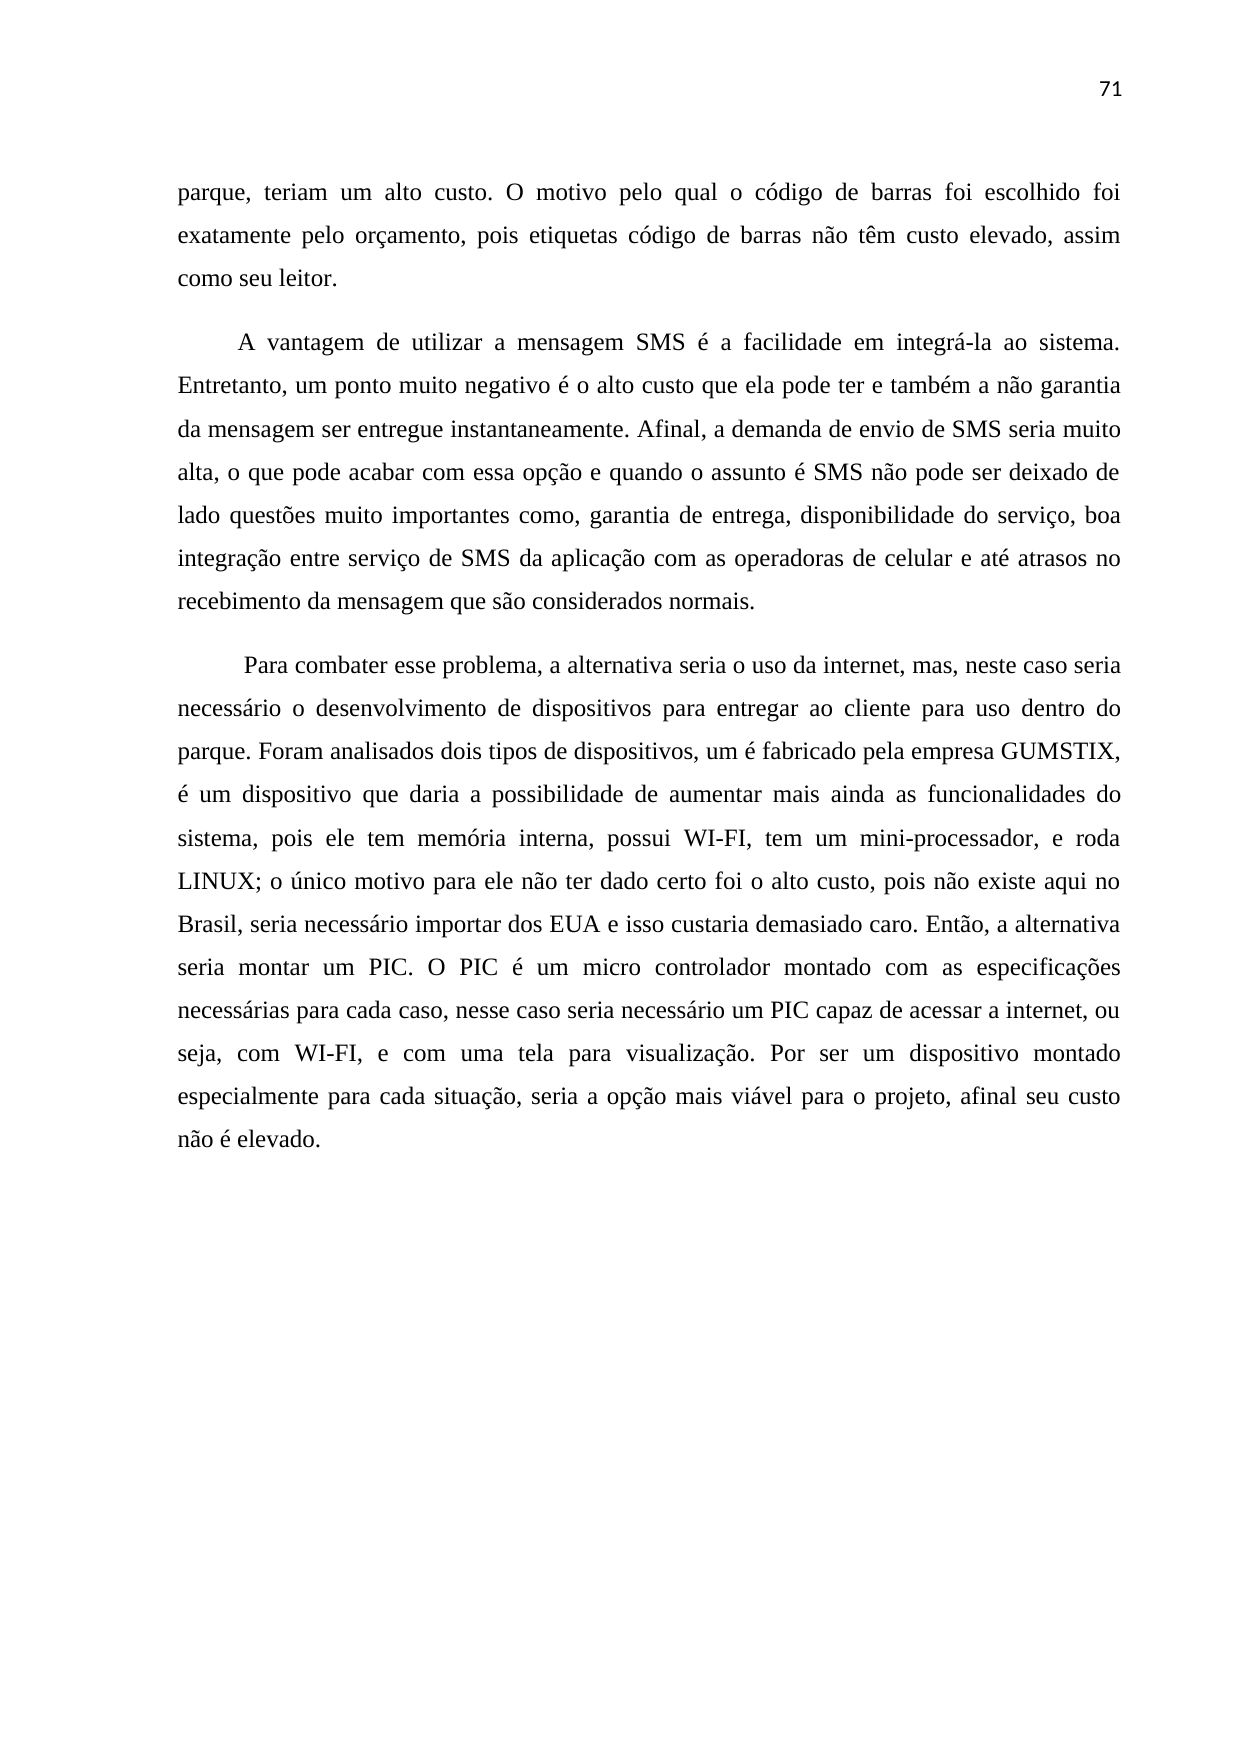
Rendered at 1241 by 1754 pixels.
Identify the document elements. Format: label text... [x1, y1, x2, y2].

text Para combater esse problema, a alternativa seria o uso da internet, mas, neste caso seria necessário o desenvolvimento de dispositivos para entregar ao cliente para uso dentro do parque. Foram analisados dois tipos de dispositivos, um é fabricado pela empresa GUMSTIX, é um dispositivo que daria a possibilidade de aumentar mais ainda as funcionalidades do sistema, pois ele tem memória interna, possui WI-FI, tem um mini-processador, e roda LINUX; o único motivo para ele não ter dado certo foi o alto custo, pois não existe aqui no Brasil, seria necessário importar dos EUA e isso custaria demasiado caro. Então, a alternativa seria montar um PIC. O PIC é um micro controlador montado com as especificações necessárias para cada caso, nesse caso seria necessário um PIC capaz de acessar a internet, ou seja, com WI-FI, e com uma tela para visualização. Por ser um dispositivo montado especialmente para cada situação, seria a opção mais viável para o projeto, afinal seu custo não é elevado. [177, 650, 1122, 1153]
text A vantagem de utilizar a mensagem SMS é a facilidade em integrá-la ao sistema. Entretanto, um ponto muito negativo é o alto custo que ela pode ter e também a não garantia da mensagem ser entregue instantaneamente. Afinal, a demanda de envio de SMS seria muito alta, o que pode acabar com essa opção e quando o assunto é SMS não pode ser deixado de lado questões muito importantes como, garantia de entrega, disponibilidade do serviço, boa integração entre serviço de SMS da aplicação com as operadoras de celular e até atrasos no recebimento da mensagem que são considerados normais. [177, 327, 1122, 615]
